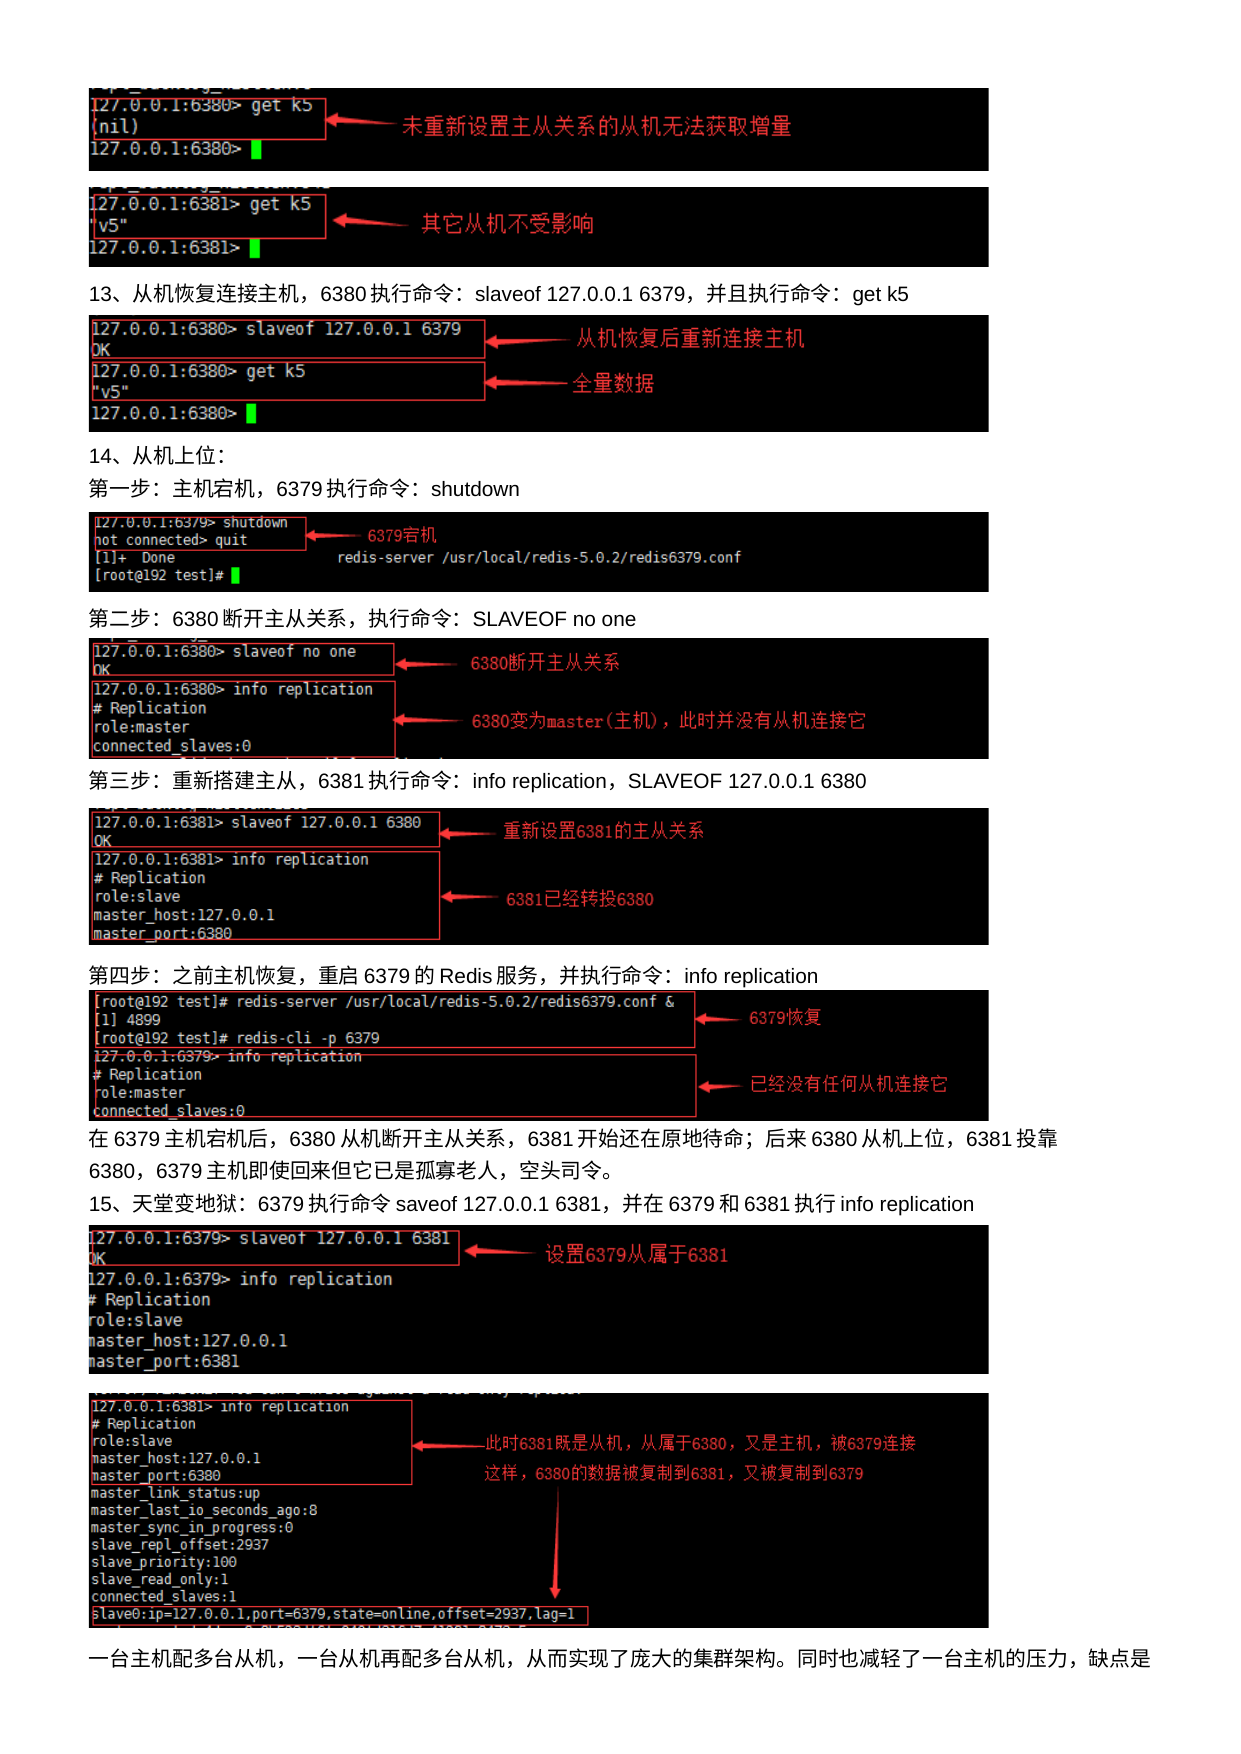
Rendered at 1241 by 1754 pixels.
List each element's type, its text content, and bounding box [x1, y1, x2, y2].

picture [88, 512, 989, 592]
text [89, 1641, 1167, 1673]
picture [88, 315, 989, 432]
picture [88, 88, 989, 171]
text 15、天堂变地狱：6379执行命令saveof 127.0.0.1 6381，并在6379和6381执行info replication [89, 1186, 1167, 1218]
text 13、从机恢复连接主机，6380执行命令：slaveof 127.0.0.1 6379，并且执行命令：get k5 [89, 276, 1167, 308]
text 第四步：之前主机恢复，重启6379的Redis服务，并执行命令：info replication [89, 958, 1167, 991]
text 第三步：重新搭建主从，6381执行命令：info replication，SLAVEOF 127.0.0.1 6380 [89, 763, 1167, 796]
picture [88, 187, 989, 267]
text 第一步：主机宕机，6379执行命令：shutdown [89, 471, 1167, 503]
text 第二步：6380断开主从关系，执行命令：SLAVEOF no one [89, 601, 1167, 633]
picture [88, 808, 989, 945]
picture [88, 990, 989, 1121]
picture [88, 1393, 989, 1628]
text 14、从机上位： [89, 438, 1167, 471]
picture [88, 1225, 989, 1374]
text 在6379主机宕机后，6380从机断开主从关系，6381开始还在原地待命；后来6380从机上位，6381投靠6380，6379主机即使回来但它已是孤寡老人，空头司令。 [89, 1121, 1167, 1186]
picture [88, 638, 989, 759]
